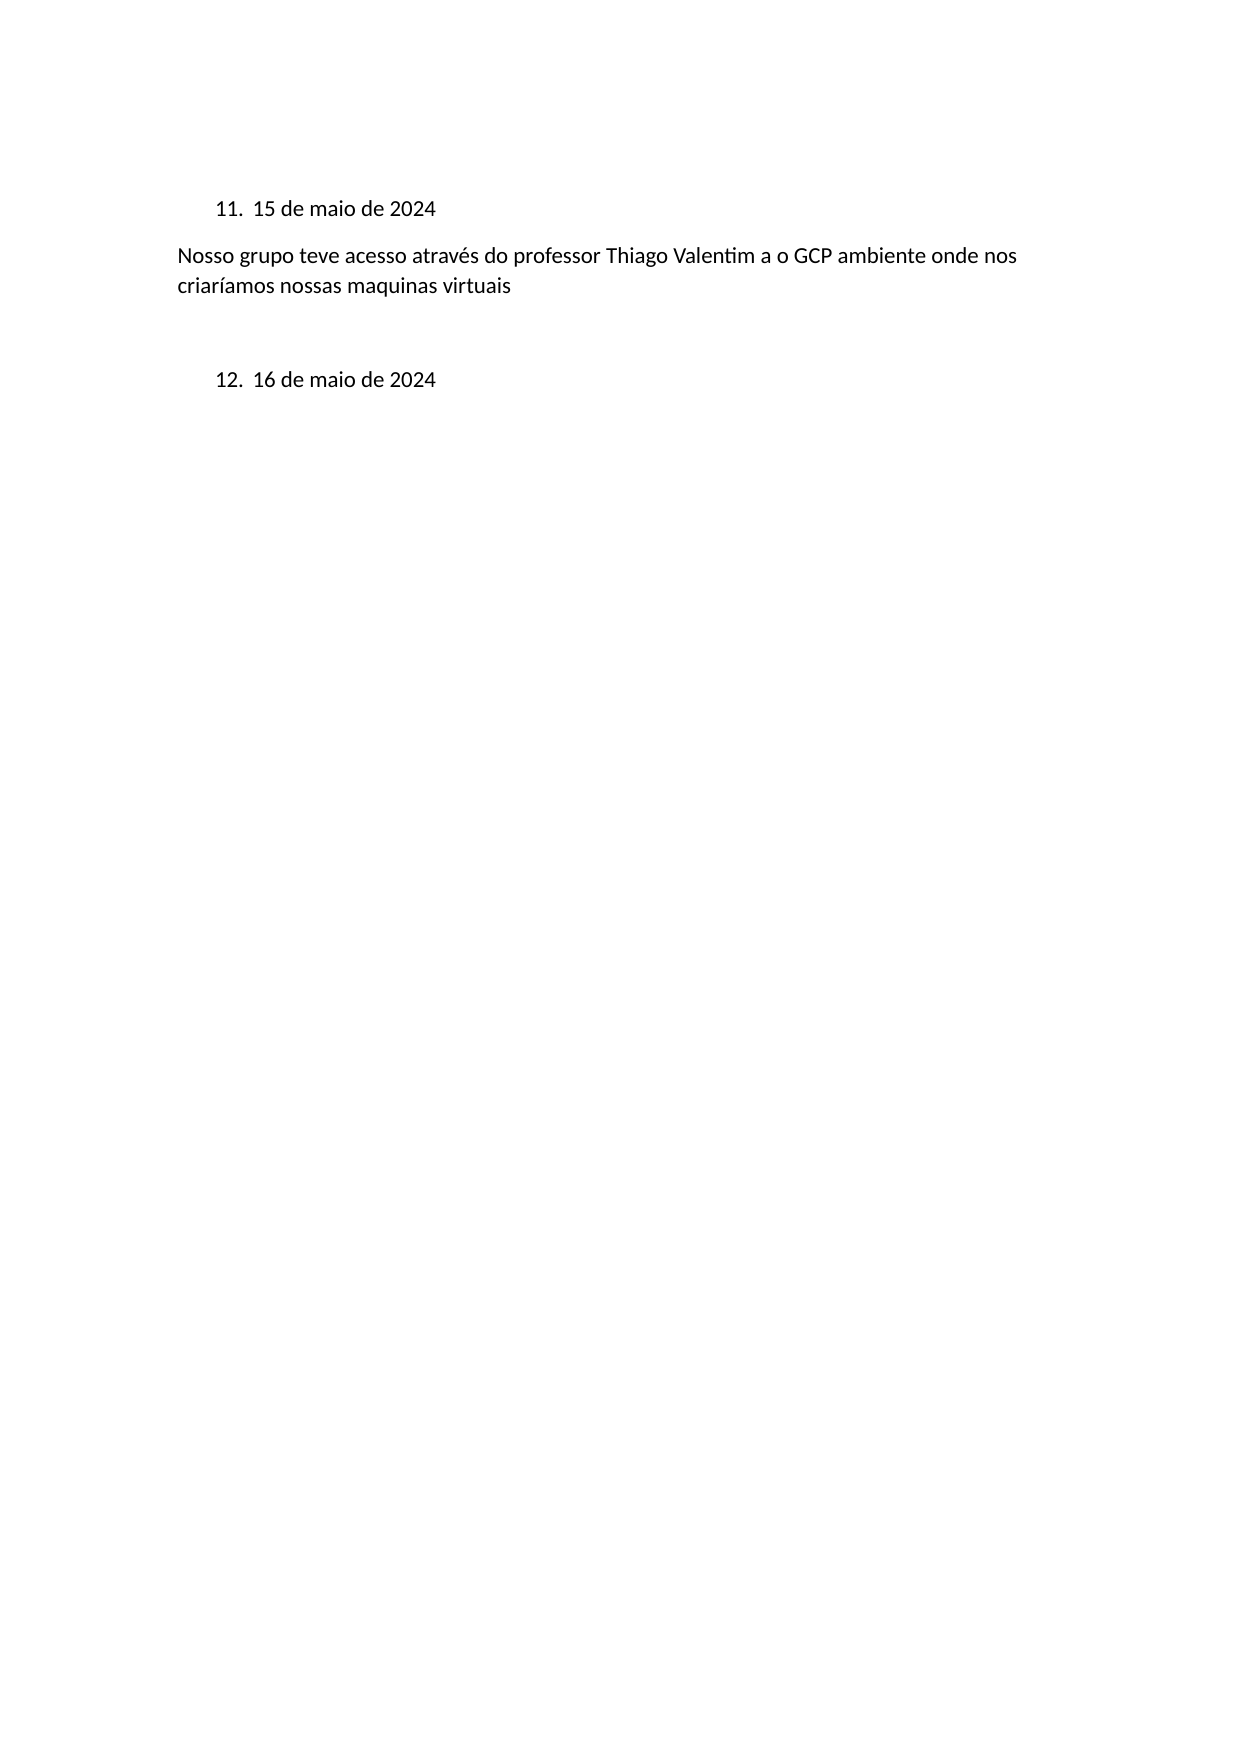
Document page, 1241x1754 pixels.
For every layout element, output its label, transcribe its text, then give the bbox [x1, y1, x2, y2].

text Nosso grupo teve acesso através do professor Thiago Valentim a o GCP ambiente onde nos criaríamos nossas maquinas virtuais [177, 241, 1063, 299]
list 15 de maio de 2024 [215, 194, 1063, 222]
list 16 de maio de 2024 [215, 365, 1063, 393]
